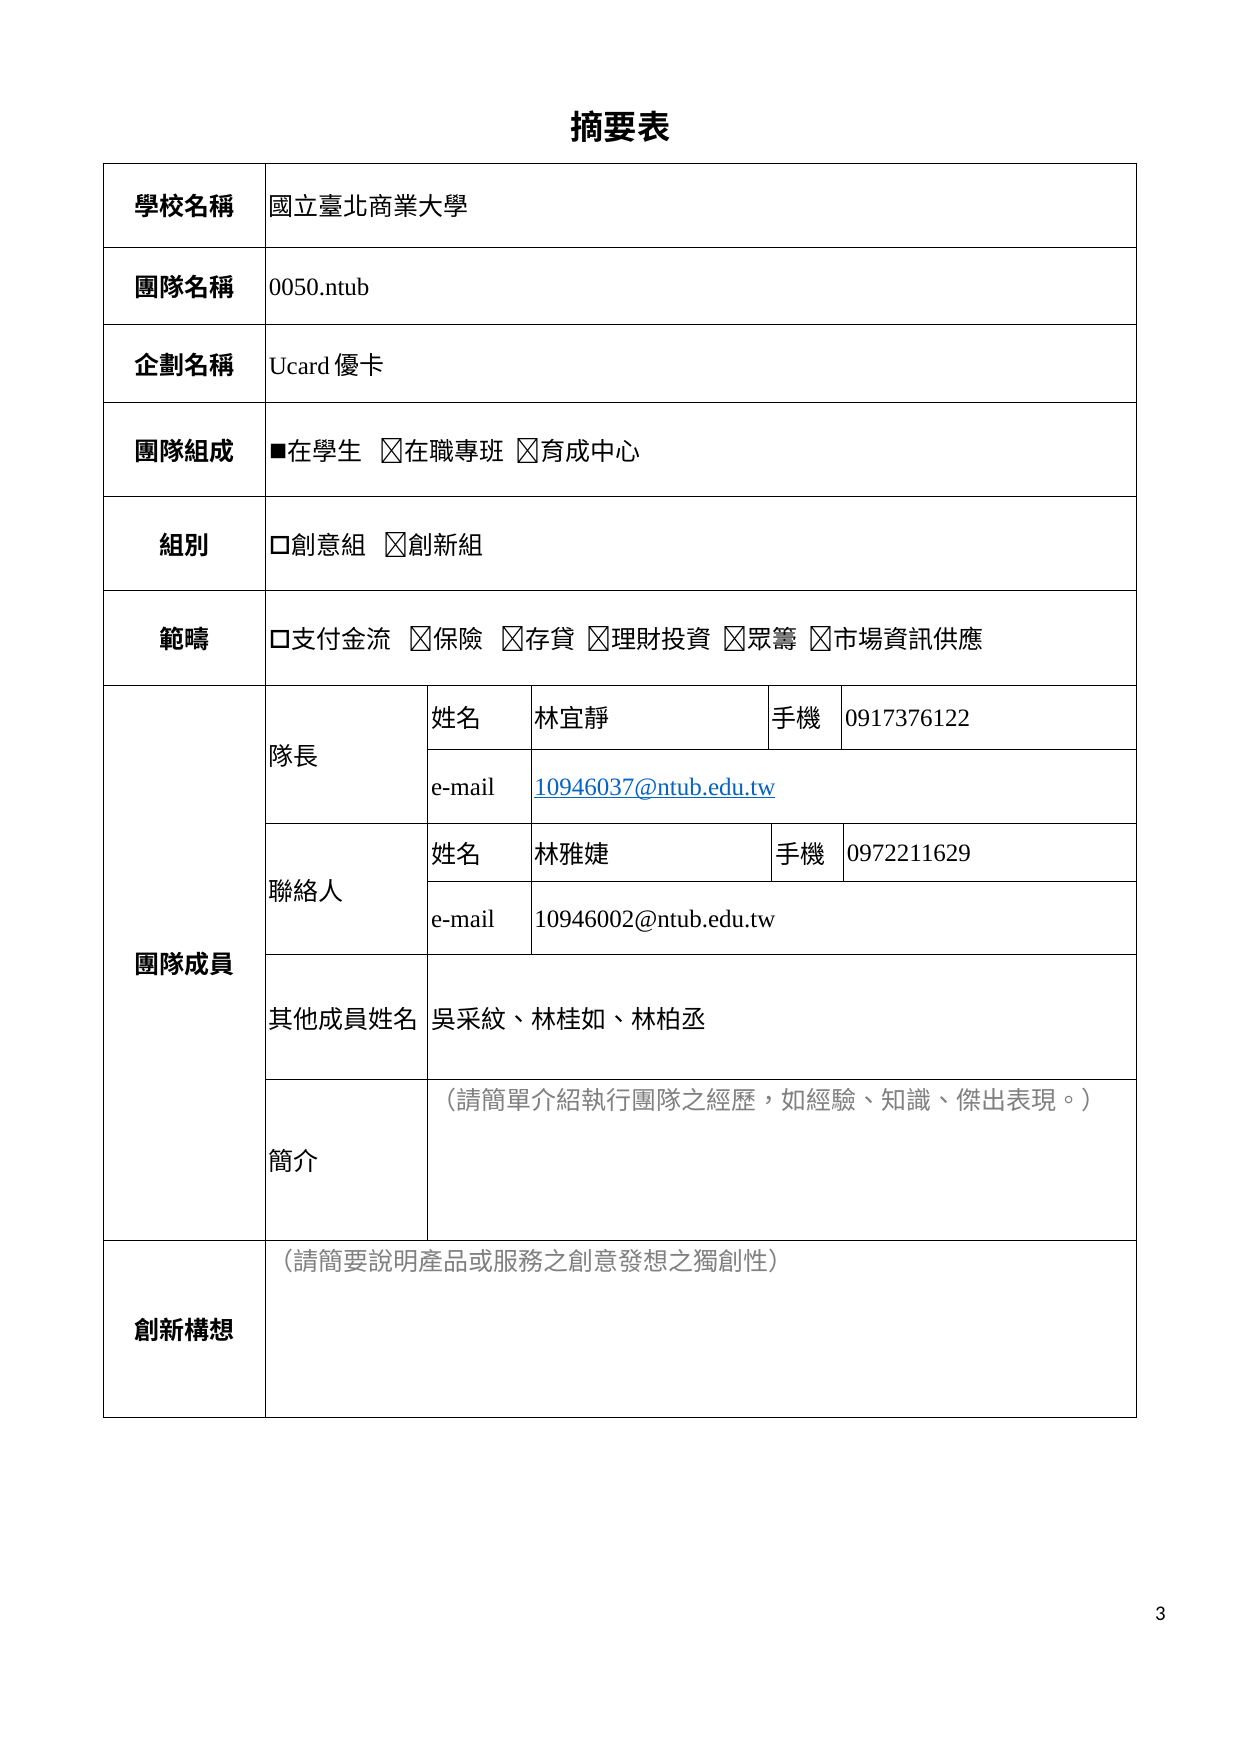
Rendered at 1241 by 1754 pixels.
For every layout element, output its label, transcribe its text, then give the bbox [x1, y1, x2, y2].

table_cell 組別 [104, 497, 265, 590]
table_cell e-mail [428, 882, 531, 954]
table_cell 10946037@ntub.edu.tw [532, 750, 1136, 823]
table_cell 吳采紋、林桂如、林柏丞 [428, 955, 1136, 1079]
table_cell 林雅婕 [532, 824, 771, 881]
table_cell Ucard優卡 [266, 325, 1136, 402]
table_cell 團隊成員 [104, 686, 265, 1239]
table_cell 團隊組成 [104, 403, 265, 496]
table_cell 在學生 在職專班 育成中心 [266, 403, 1136, 496]
table_cell 隊長 [266, 686, 427, 823]
table_cell e-mail [428, 750, 531, 823]
table_cell 0972211629 [844, 824, 1136, 881]
table_header 學校名稱 [104, 164, 265, 247]
table_cell 聯絡人 [266, 824, 427, 954]
table_cell 企劃名稱 [104, 325, 265, 402]
table_cell 範疇 [104, 591, 265, 685]
table_cell 10946002@ntub.edu.tw [532, 882, 1136, 954]
table_cell 手機 [769, 686, 841, 748]
table_cell 簡介 [266, 1080, 427, 1239]
text 摘要表 [75, 87, 1165, 162]
table_cell 團隊名稱 [104, 248, 265, 324]
table_cell 支付金流 保險 存貸 理財投資 眾籌 市場資訊供應 [266, 591, 1136, 685]
table_cell （請簡要說明產品或服務之創意發想之獨創性） [266, 1241, 1136, 1417]
table_cell 創新構想 [104, 1241, 265, 1417]
table_cell 創意組 創新組 [266, 497, 1136, 590]
table_cell 其他成員姓名 [266, 955, 427, 1079]
table_cell 姓名 [428, 686, 531, 748]
table_cell 林宜靜 [532, 686, 768, 748]
table_cell 0917376122 [842, 686, 1136, 748]
table_cell 手機 [772, 824, 843, 881]
table_cell 姓名 [428, 824, 531, 881]
table_cell （請簡單介紹執行團隊之經歷，如經驗、知識、傑出表現。） [428, 1080, 1136, 1239]
table_header 國立臺北商業大學 [266, 164, 1136, 247]
table_cell 0050.ntub [266, 248, 1136, 324]
